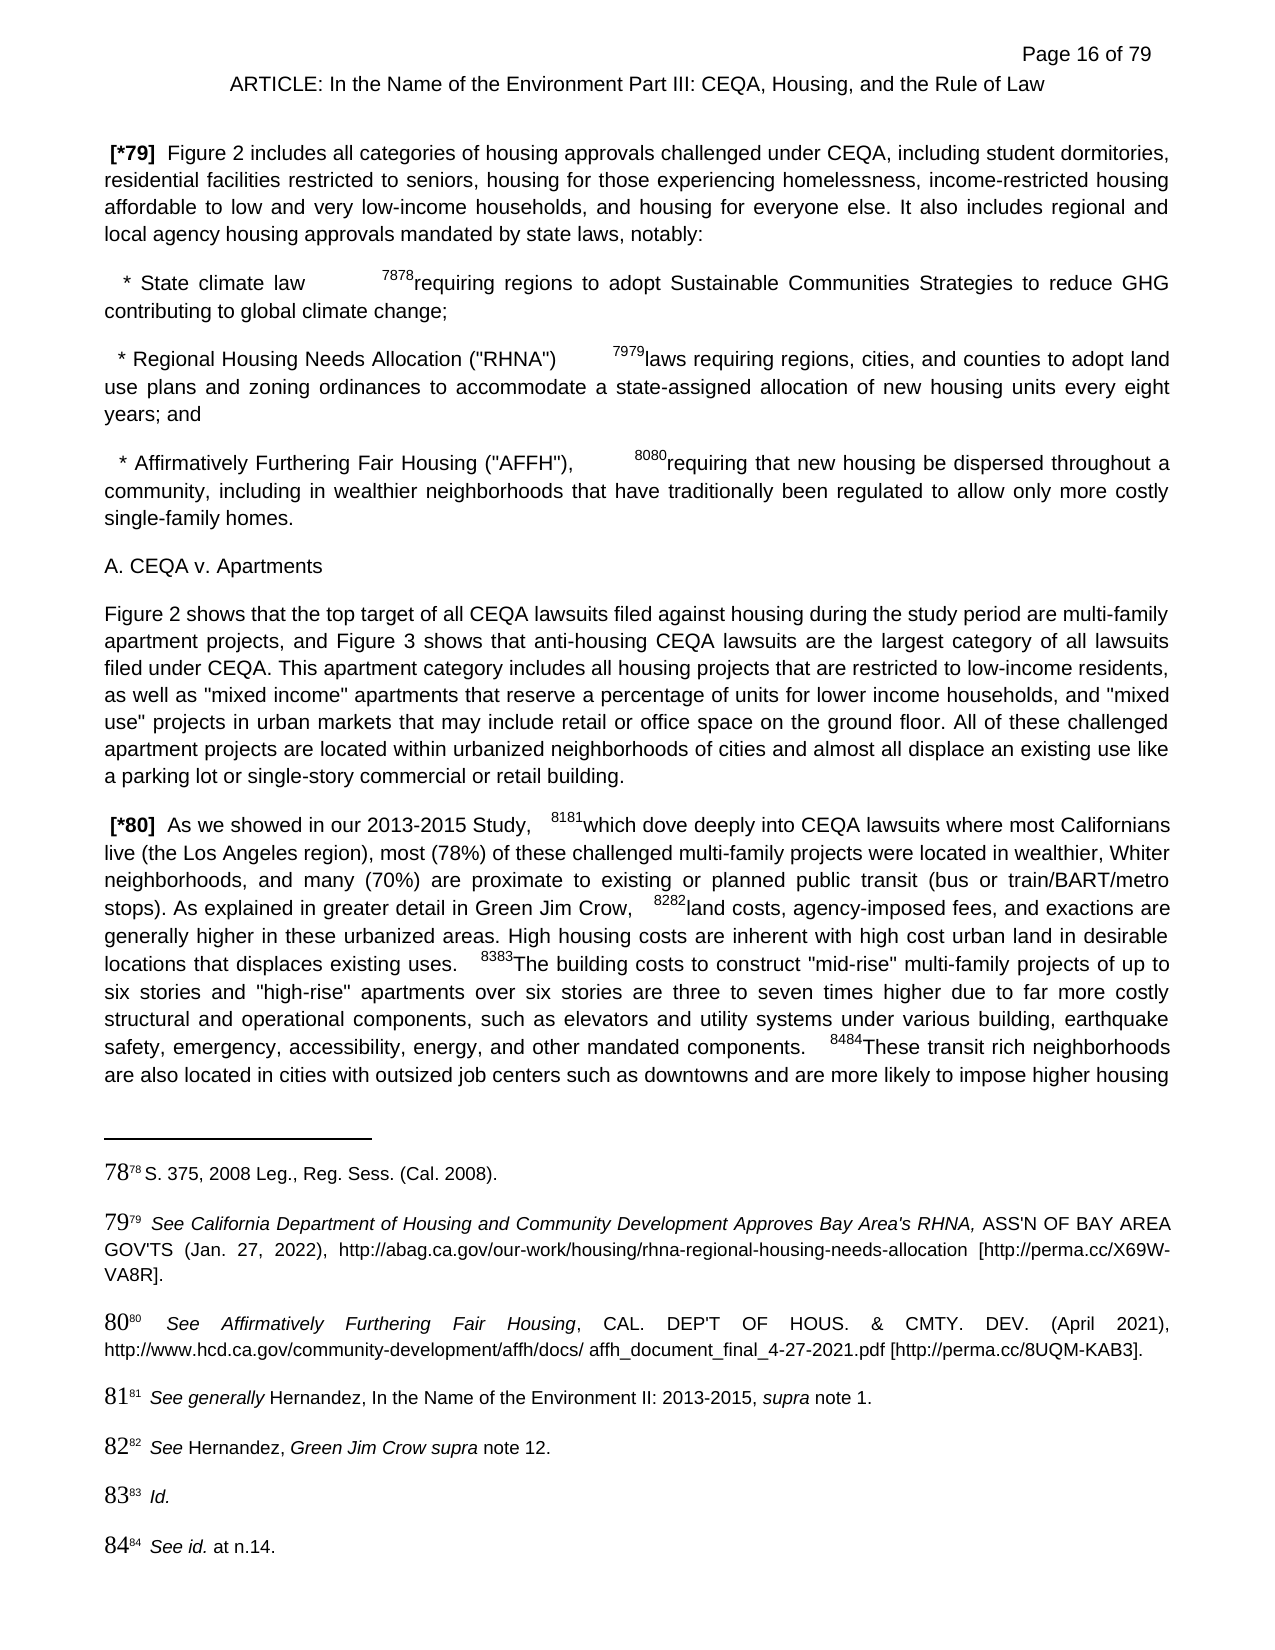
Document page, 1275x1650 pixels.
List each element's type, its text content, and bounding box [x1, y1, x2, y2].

text [*80] As we showed in our 2013-2015 Study, 81which dove deeply into CEQA lawsuits where most Californians live (the Los Angeles region), most (78%) of these challenged multi-family projects were located in wealthier, Whiter neighborhoods, and many (70%) are proximate to existing or planned public transit (bus or train/BART/metro stops). As explained in greater detail in Green Jim Crow, 82land costs, agency-imposed fees, and exactions are generally higher in these urbanized areas. High housing costs are inherent with high cost urban land in desirable locations that displaces existing uses. 83The building costs to construct "mid-rise" multi-family projects of up to six stories and "high-rise" apartments over six stories are three to seven times higher due to far more costly structural and operational components, such as elevators and utility systems under various building, earthquake safety, emergency, accessibility, energy, and other mandated components. 84These transit rich neighborhoods are also located in cities with outsized job centers such as downtowns and are more likely to impose higher housing fees and more costly exactions. 85Apartment projects tend to be most economically feasible in higher wage, higher amenity (e.g., restaurants and other retail services), and neighborhoods with high housing prices and severe housing supply shortfalls for both low income and market rate residents. These apartment projects are also more likely to be in wealthier communities with incumbent homeowners or businesses with an interest in protecting "their" environmental status quo, and the resources to file CEQA lawsuits. Due to high insurance rates, and demanding mortgage rules, almost all multi-family projects are built as rental apartments instead of for-sale condominiums. 86Even "affordable" apartments built for low income families in these locations, with this multi-family building typology, cost in excess of $ 1 million each to produce. 87Monthly rental costs for non-subsidized households top $ 4,000, often without parking, and are "affordable" using the standard benchmark of spending no [*81] more than thirty percent of gross income on housing only to households earning in excess of $ 150,000. These housing costs are unaffordable to even the state's wealthiest median income county (Santa Clara), and provides no wealth-creation pathway commensurate with homeownership for working families. Simply, the state's housing policy preferences are not affordable, even for the state's middle-class residents, like teachers, nurses, firefighters, and welders. State housing policies favor the wealthy, and taxpayer funded high-cost housing for the affordable lottery winners among the poor. [104, 809, 1171, 1087]
text A. CEQA v. Apartments [104, 551, 1171, 578]
text * Affirmatively Furthering Fair Housing ("AFFH"), 80requiring that new housing be dispersed throughout a community, including in wealthier neighborhoods that have traditionally been regulated to allow only more costly single-family homes. [104, 447, 1171, 530]
text * Regional Housing Needs Allocation ("RHNA") 79laws requiring regions, cities, and counties to adopt land use plans and zoning ordinances to accommodate a state-assigned allocation of new housing units every eight years; and [104, 343, 1171, 426]
text Figure 2 shows that the top target of all CEQA lawsuits filed against housing during the study period are multi-family apartment projects, and Figure 3 shows that anti-housing CEQA lawsuits are the largest category of all lawsuits filed under CEQA. This apartment category includes all housing projects that are restricted to low-income residents, as well as "mixed income" apartments that reserve a percentage of units for lower income households, and "mixed use" projects in urban markets that may include retail or office space on the ground floor. All of these challenged apartment projects are located within urbanized neighborhoods of cities and almost all displace an existing use like a parking lot or single-story commercial or retail building. [104, 599, 1171, 788]
text [*79] Figure 2 includes all categories of housing approvals challenged under CEQA, including student dormitories, residential facilities restricted to seniors, housing for those experiencing homelessness, income-restricted housing affordable to low and very low-income households, and housing for everyone else. It also includes regional and local agency housing approvals mandated by state laws, notably: [104, 137, 1171, 246]
text * State climate law 78requiring regions to adopt Sustainable Communities Strategies to reduce GHG contributing to global climate change; [104, 267, 1171, 322]
